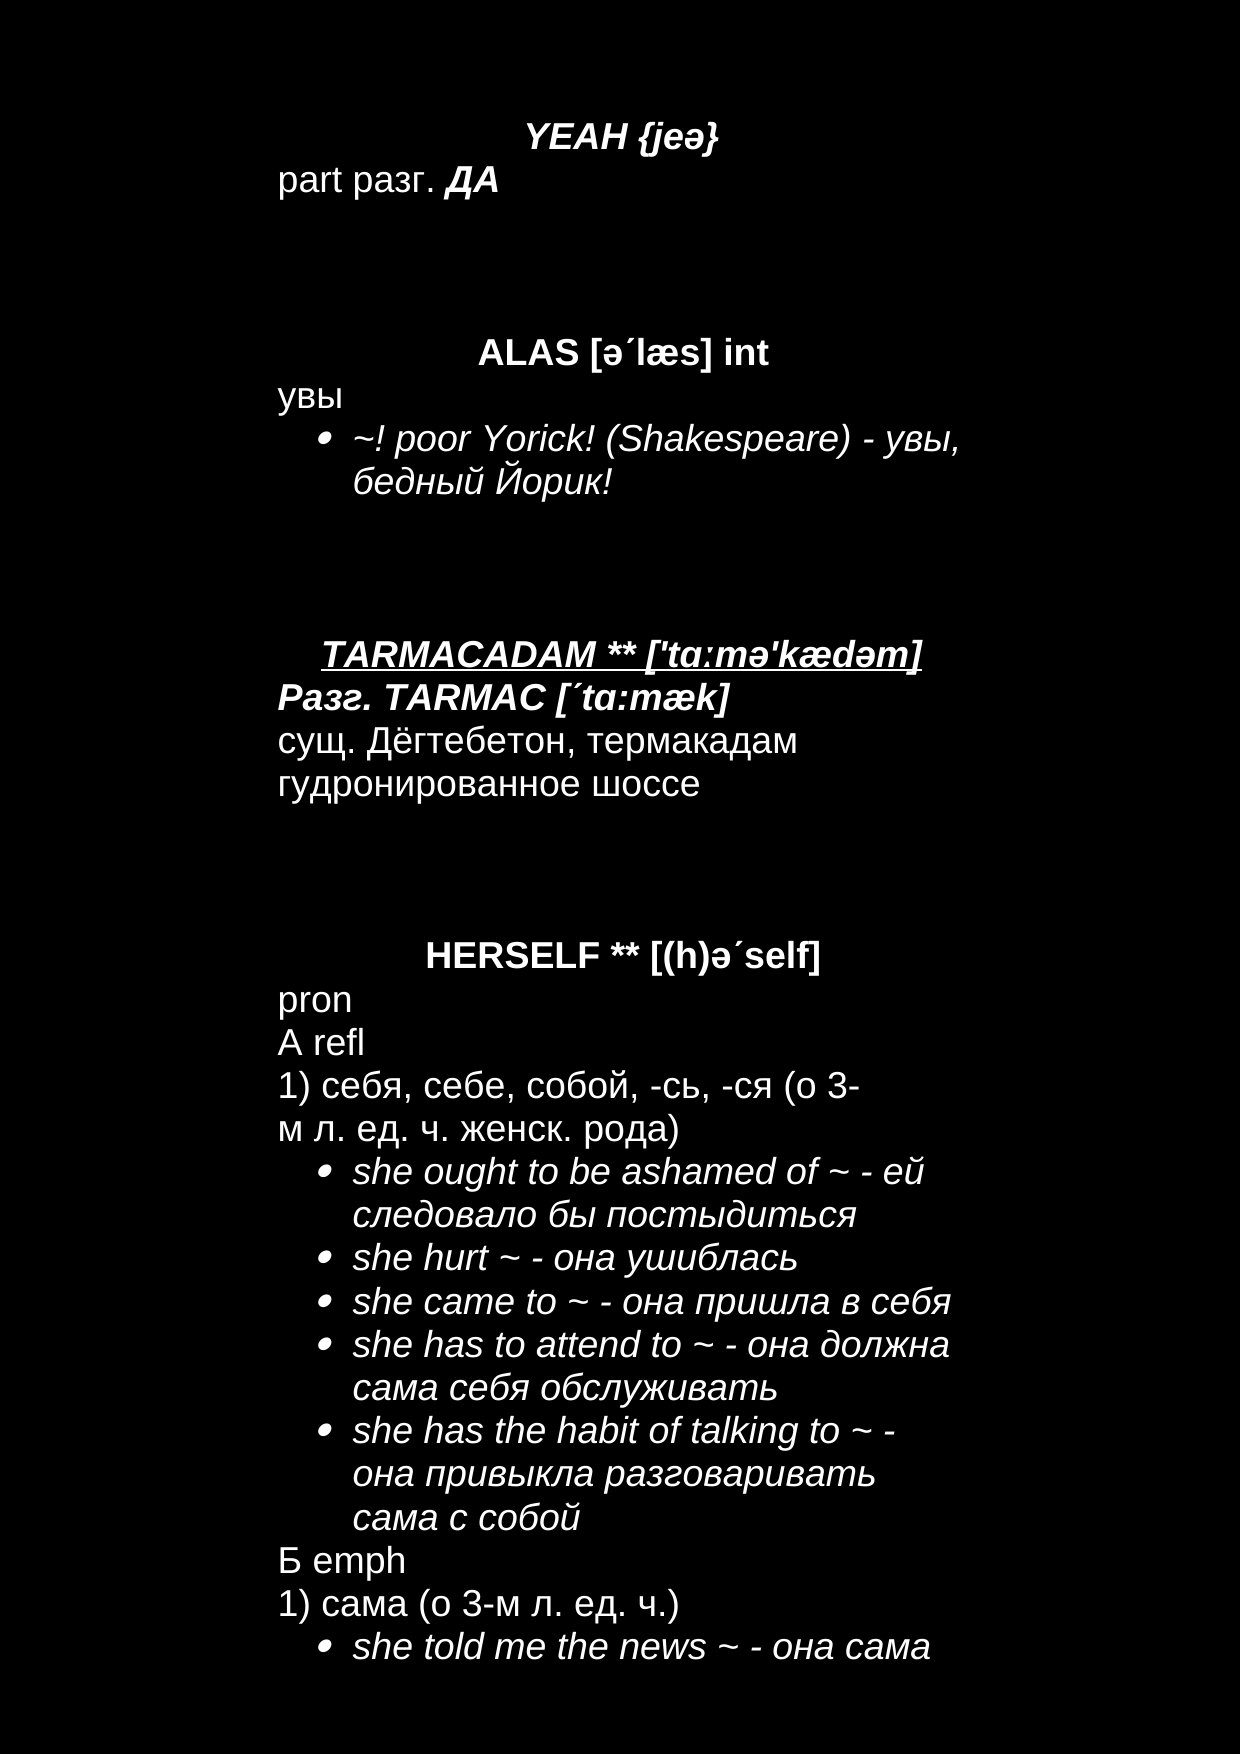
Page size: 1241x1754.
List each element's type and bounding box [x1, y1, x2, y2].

table_header [270, 62, 976, 1676]
